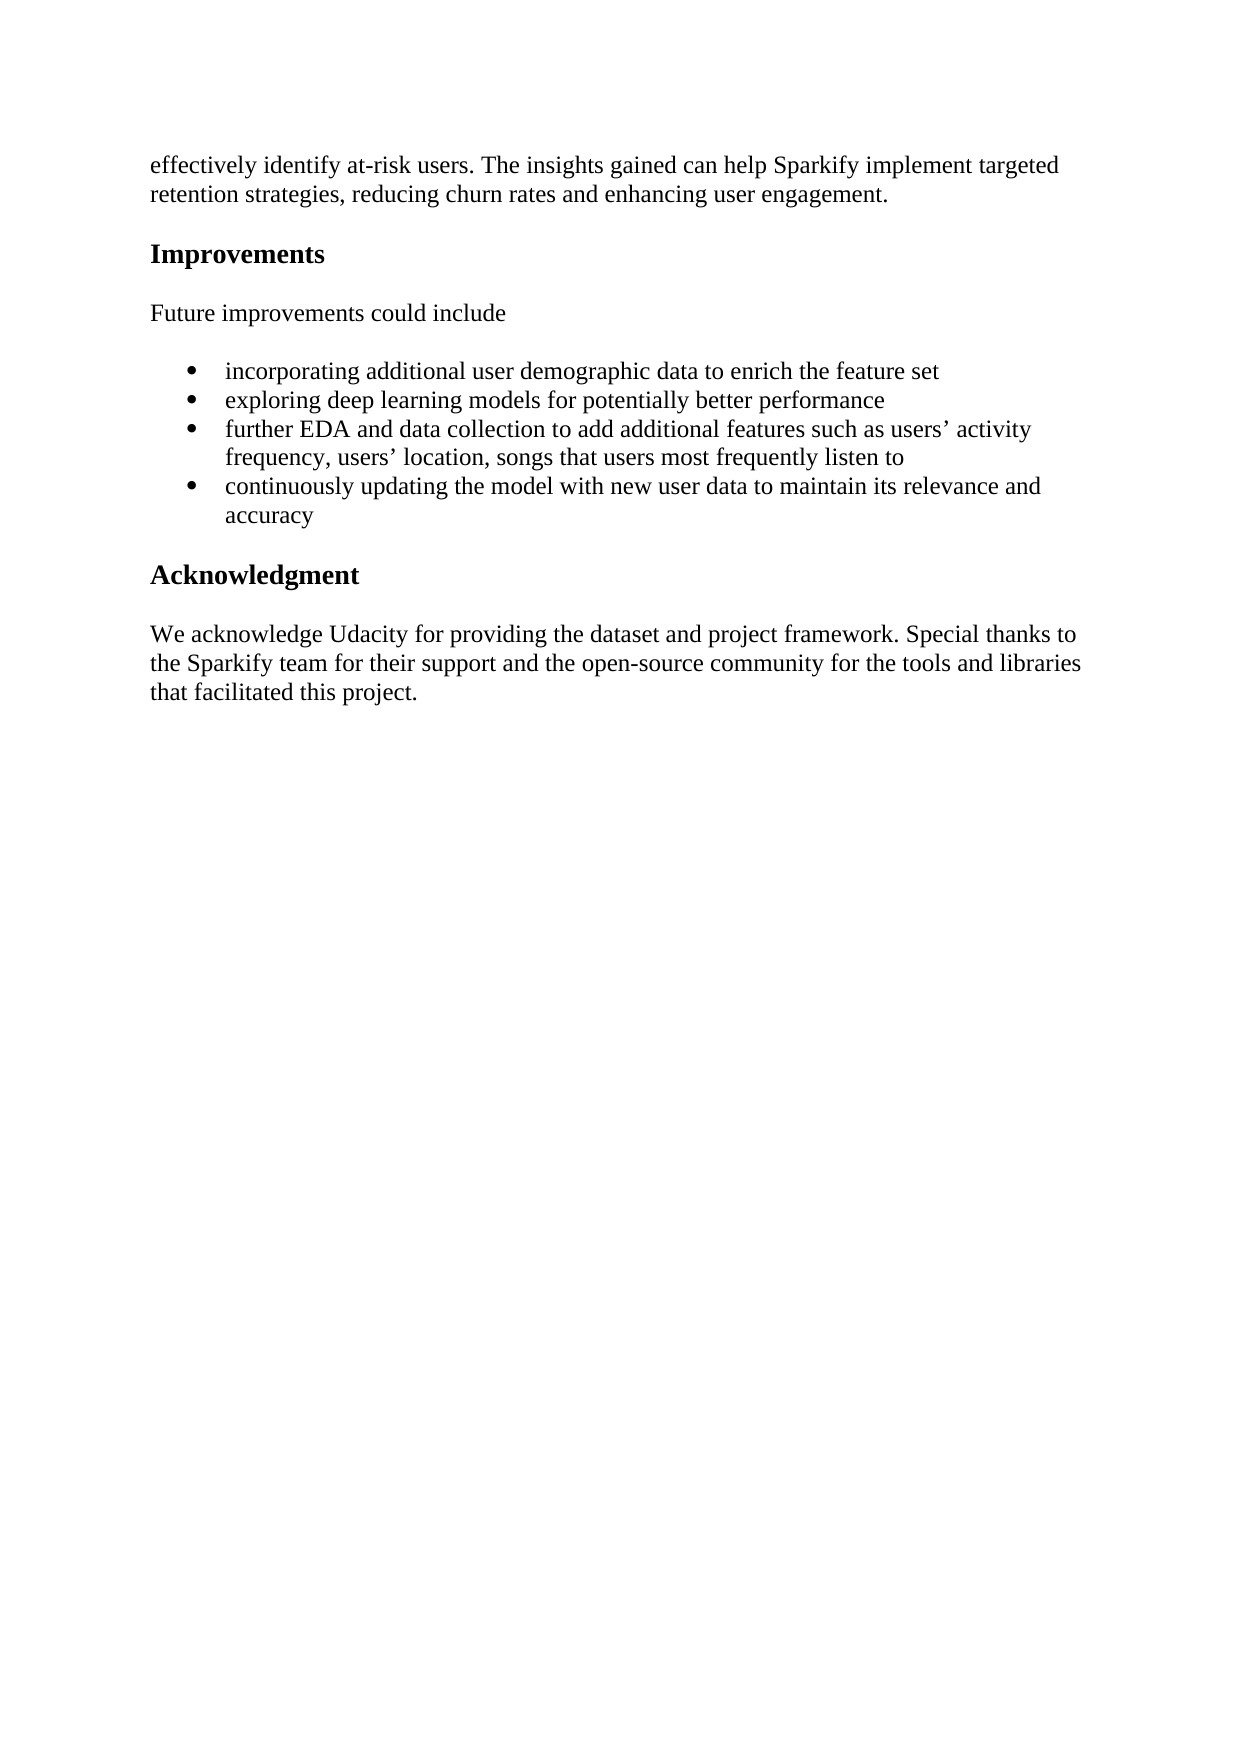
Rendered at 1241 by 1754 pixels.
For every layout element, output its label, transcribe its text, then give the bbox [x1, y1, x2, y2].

list incorporating additional user demographic data to enrich the feature set [187, 356, 1090, 385]
list exploring deep learning models for potentially better performance [187, 385, 1090, 414]
list further EDA and data collection to add additional features such as users’ activity frequency, users’ location, songs that users most frequently listen to [187, 414, 1090, 471]
text We acknowledge Udacity for providing the dataset and project framework. Special thanks to the Sparkify team for their support and the open-source community for the tools and libraries that facilitated this project. [150, 619, 1090, 706]
text Improvements [150, 237, 1090, 269]
list continuously updating the model with new user data to maintain its relevance and accuracy [187, 471, 1090, 529]
text Future improvements could include [150, 298, 1090, 327]
text Acknowledgment [150, 558, 1090, 590]
